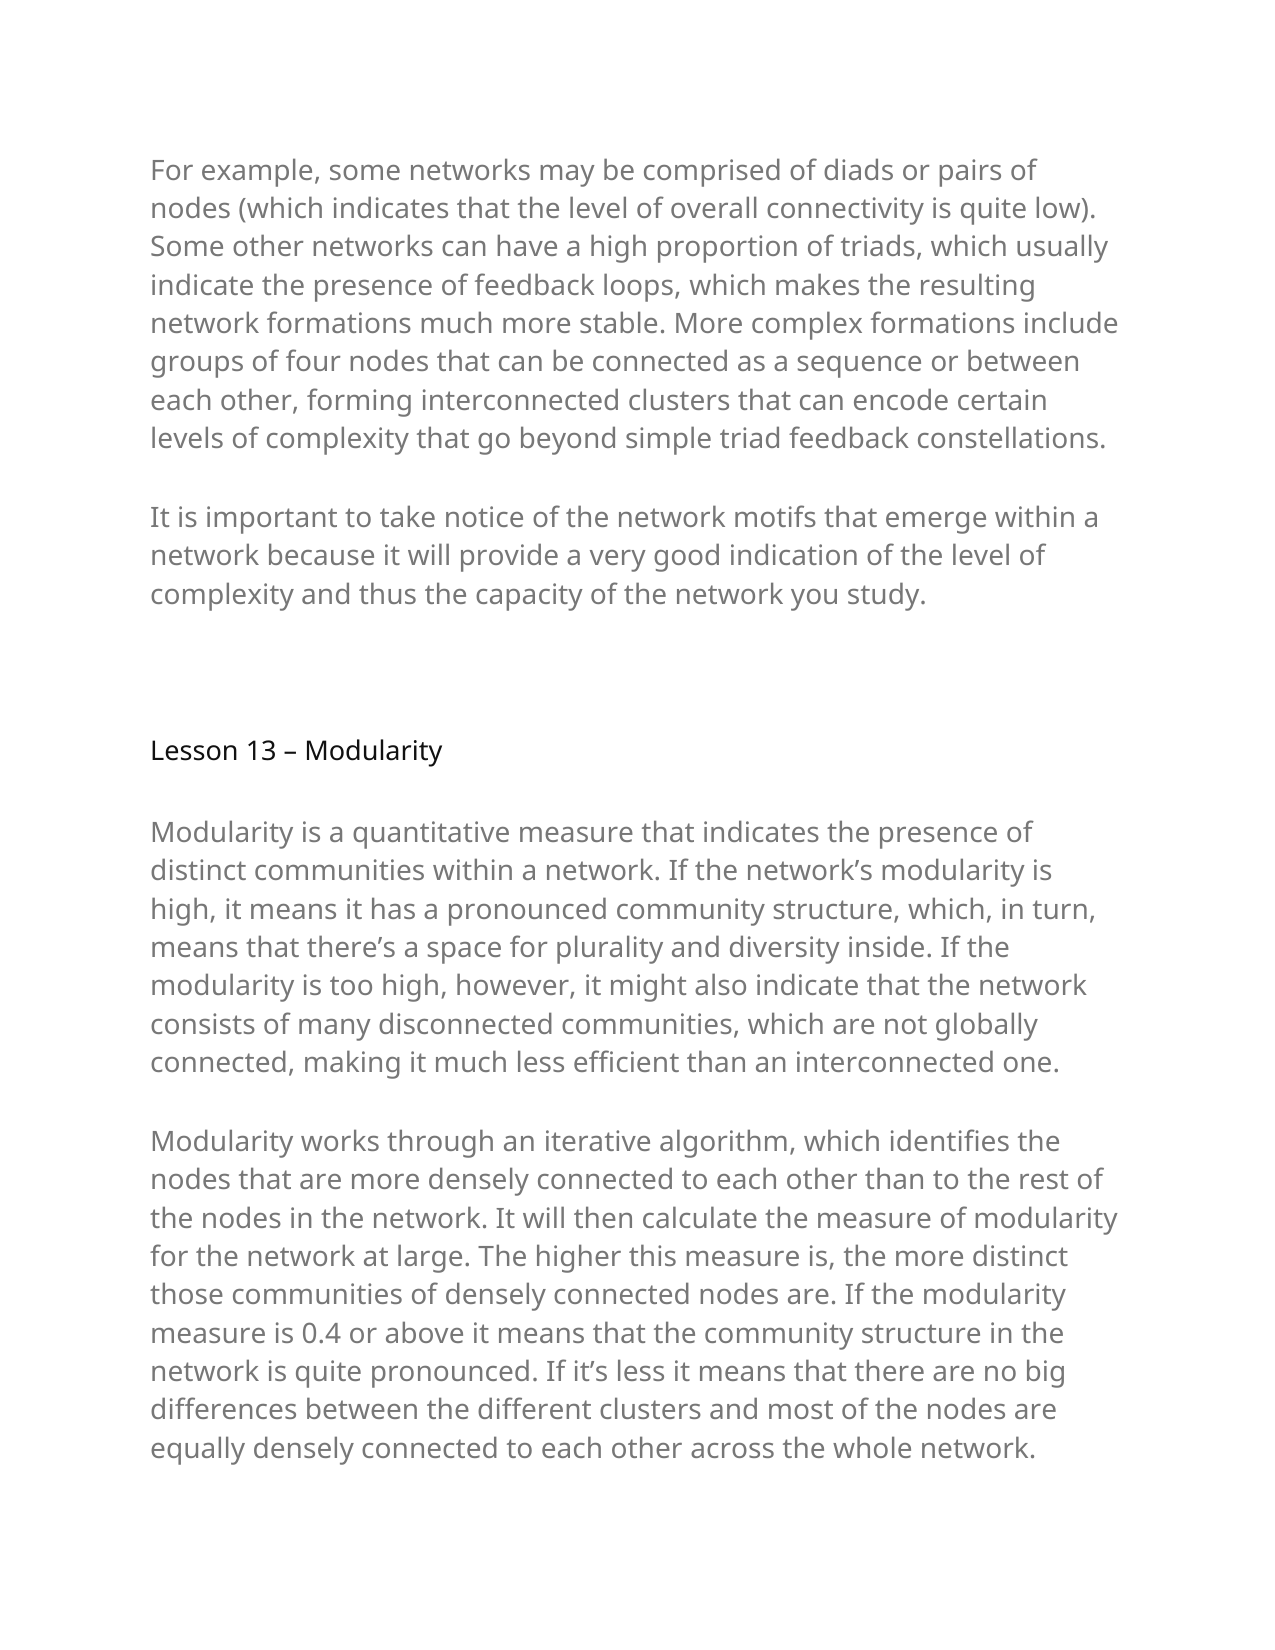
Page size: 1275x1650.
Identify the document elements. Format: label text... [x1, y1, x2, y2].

text For example, some networks may be comprised of diads or pairs of nodes (which indicates that the level of overall connectivity is quite low). Some other networks can have a high proportion of triads, which usually indicate the presence of feedback loops, which makes the resulting network formations much more stable. More complex formations include groups of four nodes that can be connected as a sequence or between each other, forming interconnected clusters that can encode certain levels of complexity that go beyond simple triad feedback constellations. [150, 150, 1125, 457]
text It is important to take notice of the network motifs that emerge within a network because it will provide a very good indication of the level of complexity and thus the capacity of the network you study. [150, 497, 1125, 612]
text Modularity works through an iterative algorithm, which identifies the nodes that are more densely connected to each other than to the rest of the nodes in the network. It will then calculate the measure of modularity for the network at large. The higher this measure is, the more distinct those communities of densely connected nodes are. If the modularity measure is 0.4 or above it means that the community structure in the network is quite pronounced. If it’s less it means that there are no big differences between the different clusters and most of the nodes are equally densely connected to each other across the whole network. [150, 1121, 1125, 1466]
text Modularity is a quantitative measure that indicates the presence of distinct communities within a network. If the network’s modularity is high, it means it has a pronounced community structure, which, in turn, means that there’s a space for plurality and diversity inside. If the modularity is too high, however, it might also indicate that the network consists of many disconnected communities, which are not globally connected, making it much less efficient than an interconnected one. [150, 812, 1125, 1081]
subtitle Lesson 13 – Modularity [150, 732, 1125, 769]
